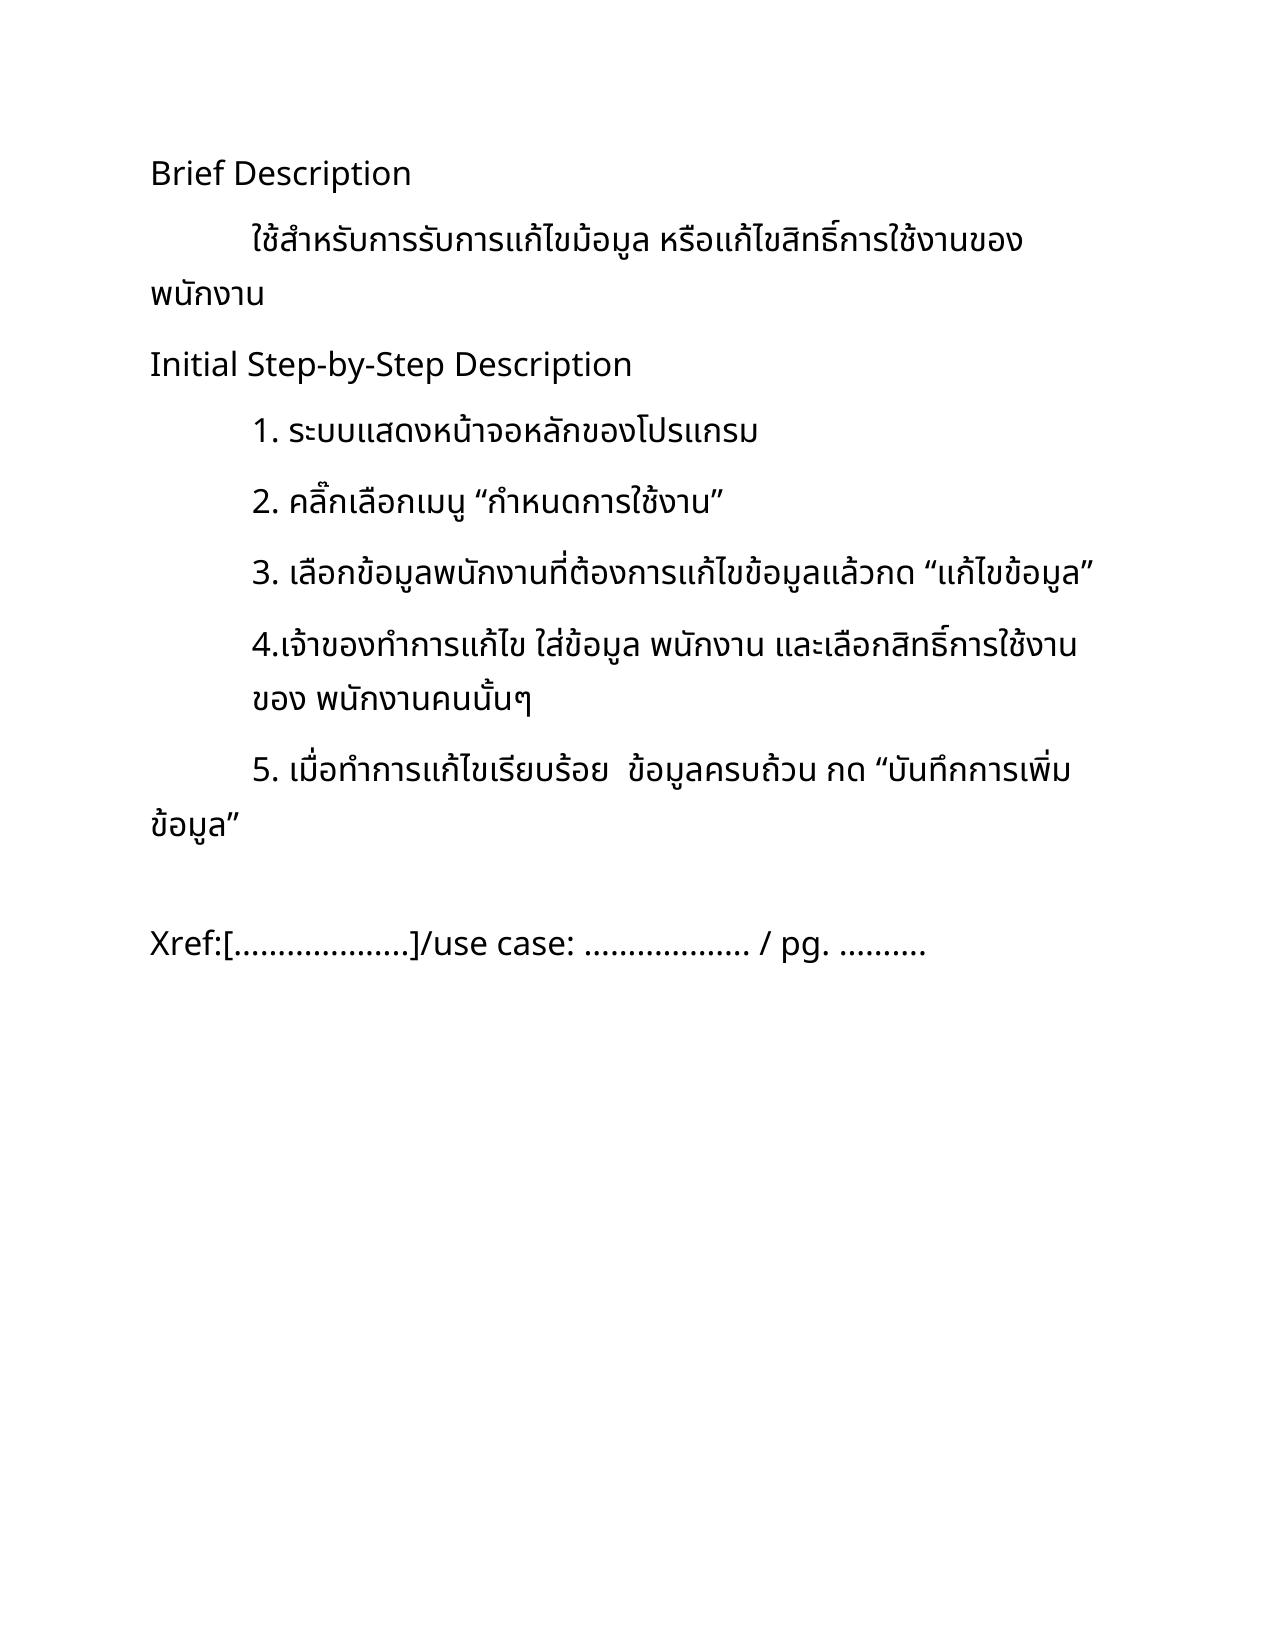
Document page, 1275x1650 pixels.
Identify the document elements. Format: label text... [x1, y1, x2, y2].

text ใช้สำหรับการรับการแก้ไขม้อมูล หรือแก้ไขสิทธิ์การใช้งานของพนักงาน [150, 216, 1125, 320]
text 3. เลือกข้อมูลพนักงานที่ต้องการแก้ไขข้อมูลแล้วกด “แก้ไขข้อมูล” [150, 549, 1125, 600]
text 1. ระบบแสดงหน้าจอหลักของโปรแกรม [150, 407, 1125, 457]
text Xref:[………………..]/use case: ………………. / pg. ………. [150, 920, 1125, 965]
text Brief Description [150, 150, 1125, 195]
text 4.เจ้าของทำการแก้ไข ใส่ข้อมูล พนักงาน และเลือกสิทธิ์การใช้งานของ พนักงานคนนั้นๆ [252, 620, 1125, 725]
text 5. เมื่อทำการแก้ไขเรียบร้อย ข้อมูลครบถ้วน กด “บันทึกการเพิ่มข้อมูล” [150, 746, 1125, 851]
text Initial Step-by-Step Description [150, 341, 1125, 386]
text 2. คลิ๊กเลือกเมนู “กำหนดการใช้งาน” [150, 478, 1125, 528]
